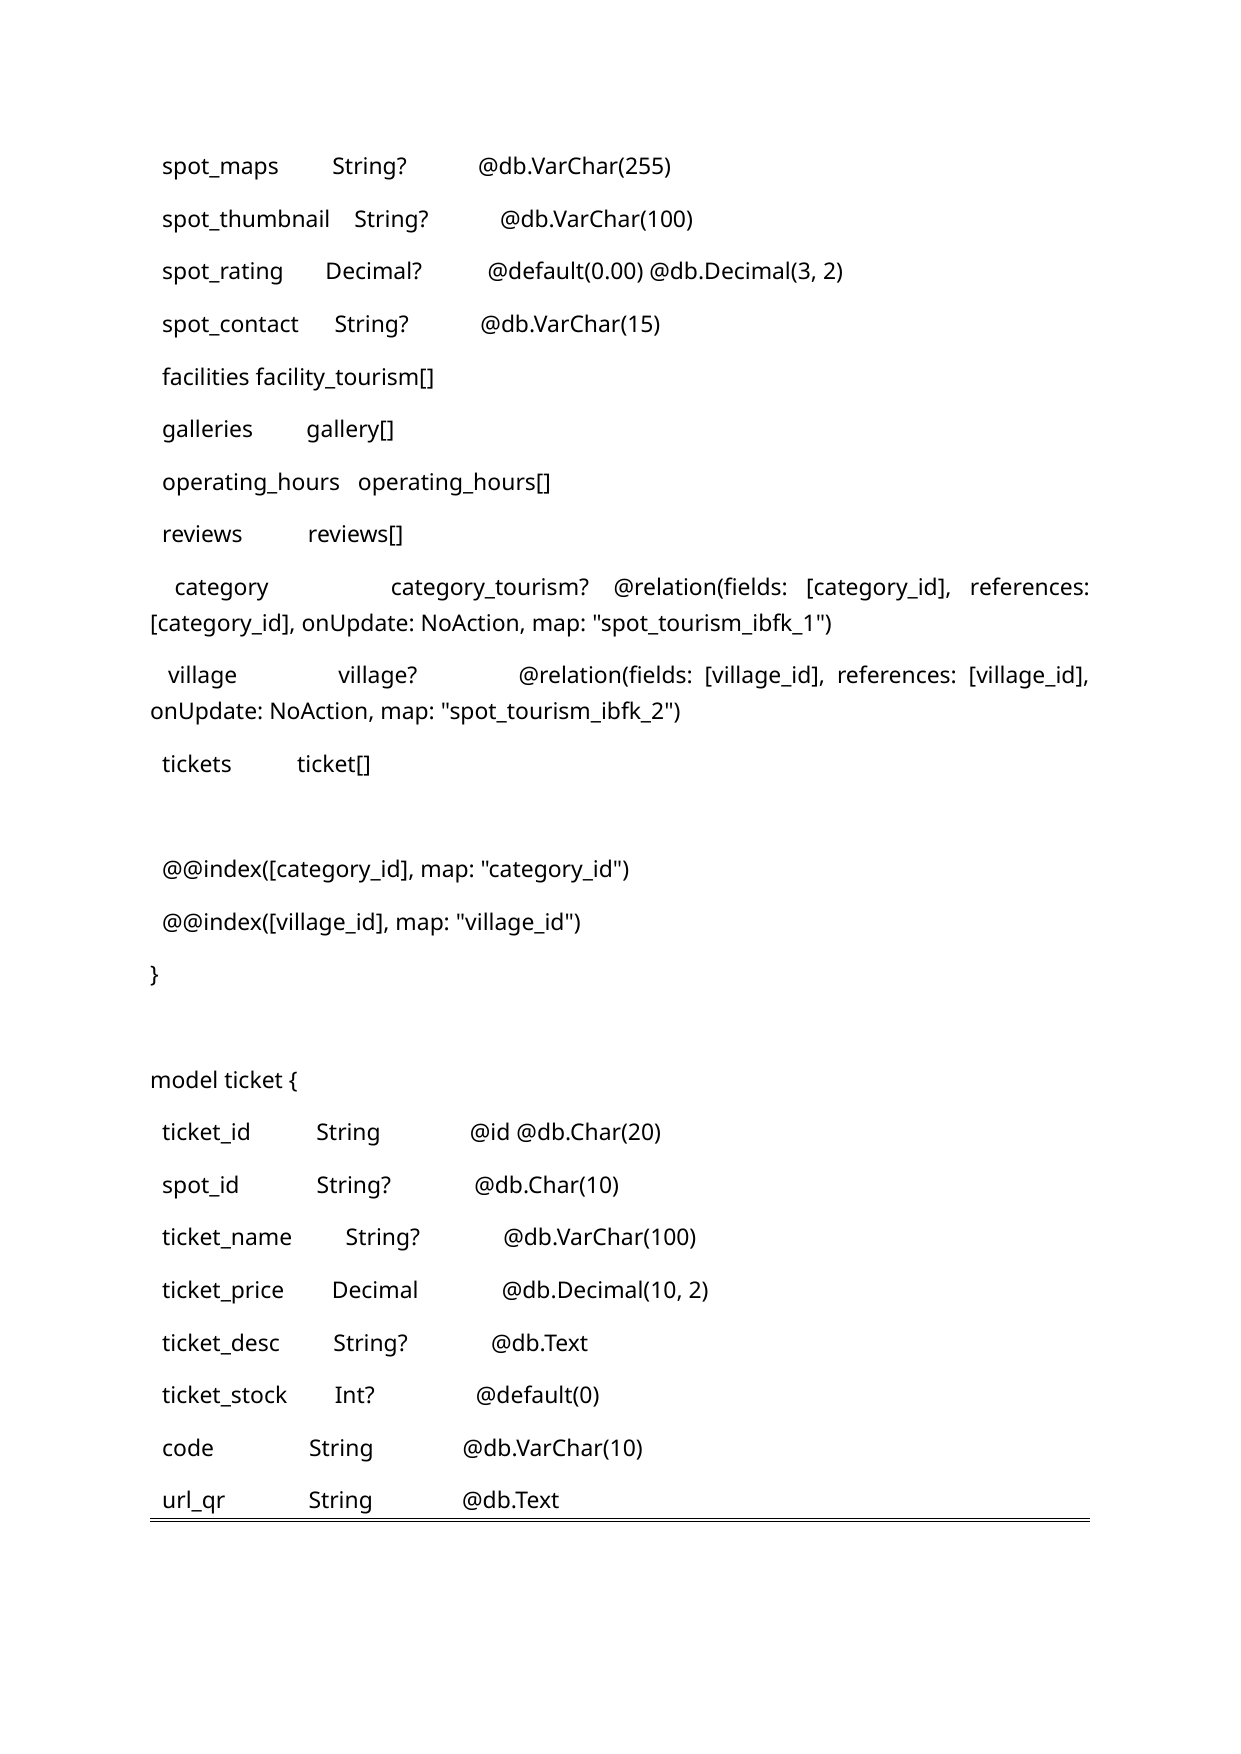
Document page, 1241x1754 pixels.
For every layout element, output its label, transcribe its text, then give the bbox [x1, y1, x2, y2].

text tickets ticket[] [150, 748, 1090, 779]
text ticket_desc String? @db.Text [150, 1327, 1090, 1358]
text category category_tourism? @relation(fields: [category_id], references: [category_id], onUpdate: NoAction, map: "spot_tourism_ibfk_1") [150, 571, 1090, 638]
text } [150, 958, 1090, 989]
text spot_id String? @db.Char(10) [150, 1169, 1090, 1200]
text spot_thumbnail String? @db.VarChar(100) [150, 203, 1090, 234]
text operating_hours operating_hours[] [150, 466, 1090, 497]
text ticket_name String? @db.VarChar(100) [150, 1221, 1090, 1253]
text spot_rating Decimal? @default(0.00) @db.Decimal(3, 2) [150, 255, 1090, 286]
text spot_contact String? @db.VarChar(15) [150, 308, 1090, 339]
text reviews reviews[] [150, 518, 1090, 549]
text spot_maps String? @db.VarChar(255) [150, 150, 1090, 181]
text @@index([category_id], map: "category_id") [150, 853, 1090, 884]
text ticket_id String @id @db.Char(20) [150, 1116, 1090, 1147]
text url_qr String @db.Text [150, 1484, 1090, 1518]
text ticket_stock Int? @default(0) [150, 1379, 1090, 1410]
text galleries gallery[] [150, 413, 1090, 444]
text facilities facility_tourism[] [150, 360, 1090, 392]
text ticket_price Decimal @db.Decimal(10, 2) [150, 1274, 1090, 1305]
text model ticket { [150, 1063, 1090, 1095]
text village village? @relation(fields: [village_id], references: [village_id], onUpdate: NoAction, map: "spot_tourism_ibfk_2") [150, 659, 1090, 727]
text code String @db.VarChar(10) [150, 1432, 1090, 1463]
text @@index([village_id], map: "village_id") [150, 906, 1090, 937]
